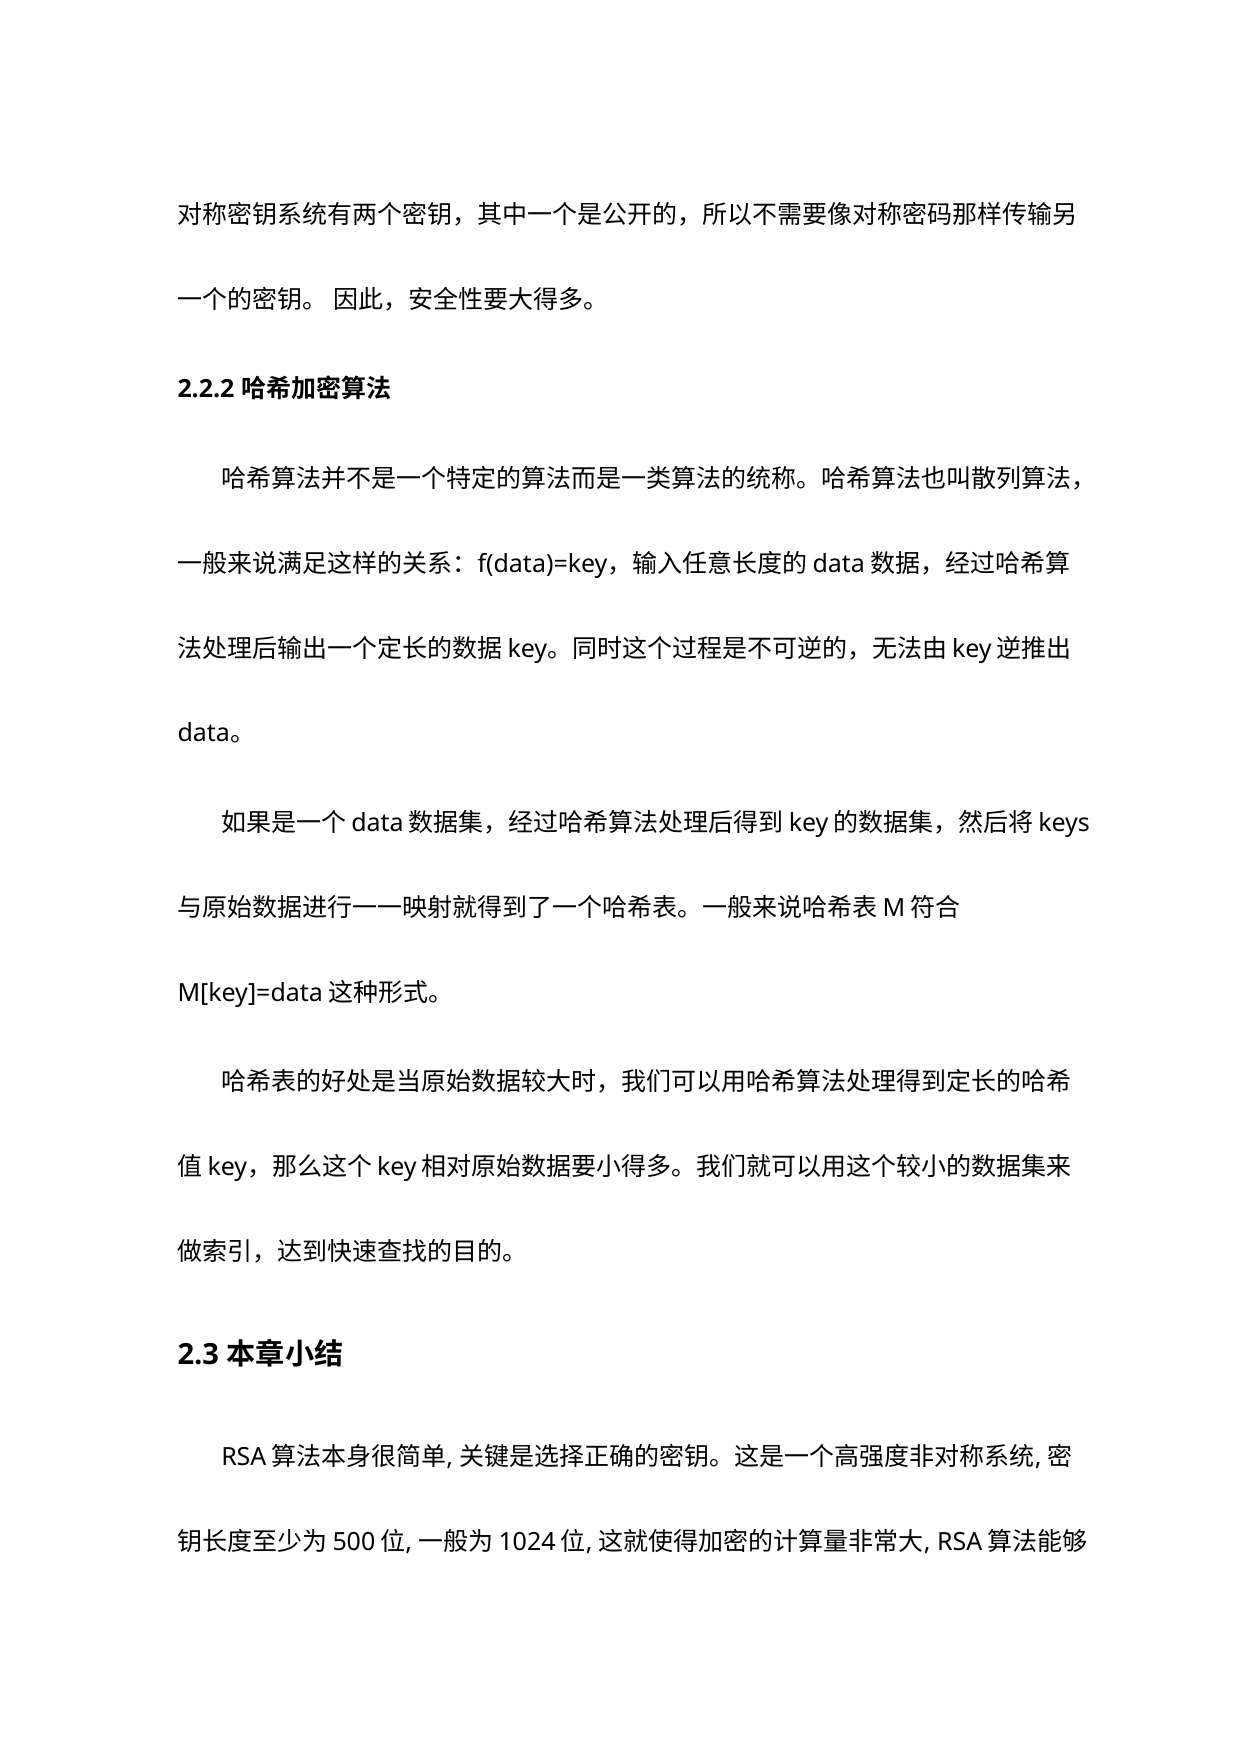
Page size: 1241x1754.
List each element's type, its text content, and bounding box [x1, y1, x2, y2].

subtitle 2.2.2 哈希加密算法 [177, 353, 1092, 421]
text 哈希算法并不是一个特定的算法而是一类算法的统称。哈希算法也叫散列算法，一般来说满足这样的关系：f(data)=key，输入任意长度的data数据，经过哈希算法处理后输出一个定长的数据key。同时这个过程是不可逆的，无法由key逆推出data。 [177, 442, 1092, 765]
text 如果是一个data数据集，经过哈希算法处理后得到key的数据集，然后将keys与原始数据进行一一映射就得到了一个哈希表。一般来说哈希表M符合M[key]=data这种形式。 [177, 787, 1092, 1024]
text 哈希表的好处是当原始数据较大时，我们可以用哈希算法处理得到定长的哈希值key，那么这个key相对原始数据要小得多。我们就可以用这个较小的数据集来做索引，达到快速查找的目的。 [177, 1046, 1092, 1283]
subtitle 2.3 本章小结 [177, 1318, 1092, 1386]
